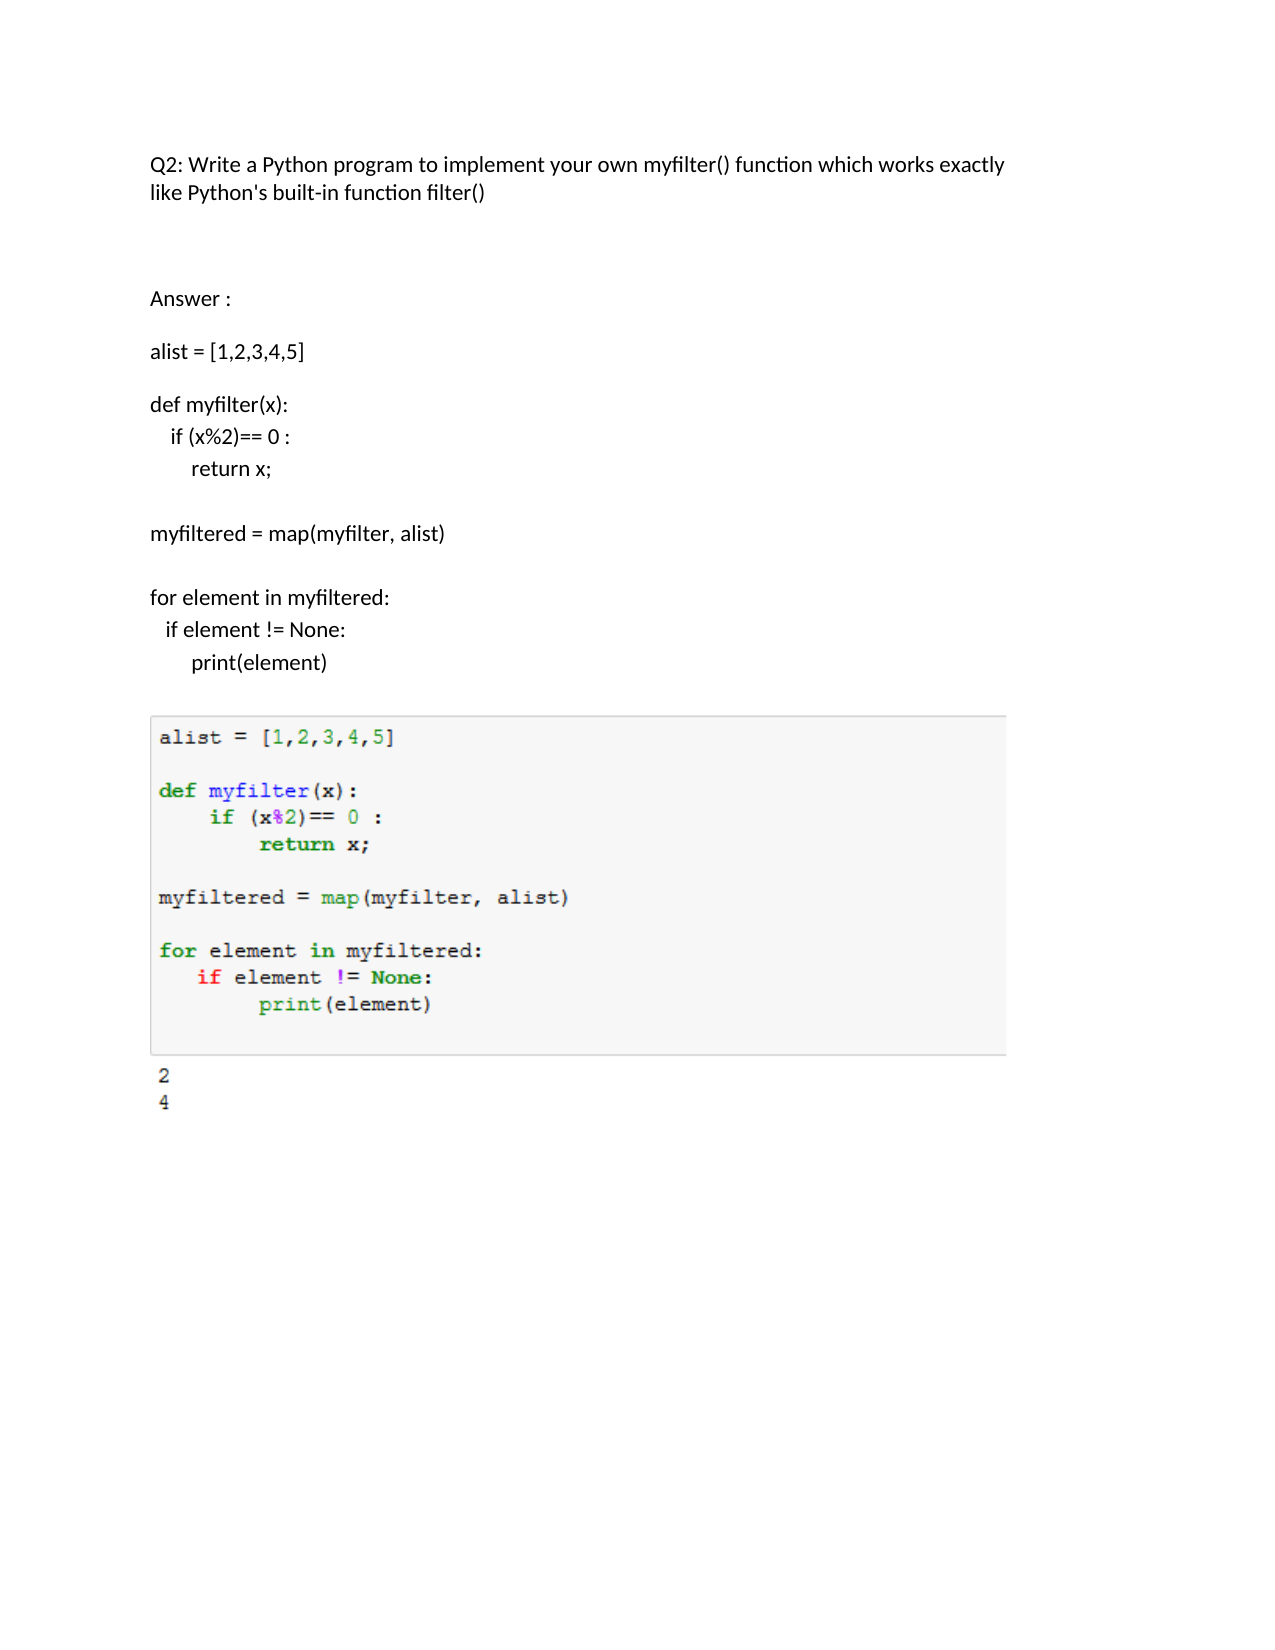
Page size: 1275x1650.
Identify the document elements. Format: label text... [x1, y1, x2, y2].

text if element != None: [150, 615, 1125, 643]
text print(element) [150, 648, 1125, 676]
text Q2: Write a Python program to implement your own myfilter() function which works exactly [150, 150, 1125, 178]
text if (x%2)== 0 : [150, 422, 1125, 450]
text def myfilter(x): [150, 390, 1125, 418]
text like Python's built-in function filter() [150, 178, 1125, 206]
text return x; [150, 454, 1125, 482]
text Answer : [150, 284, 1125, 312]
picture [150, 712, 1007, 1122]
text alist = [1,2,3,4,5] [150, 337, 1125, 365]
text for element in myfiltered: [150, 583, 1125, 611]
text myfiltered = map(myfilter, alist) [150, 519, 1125, 547]
